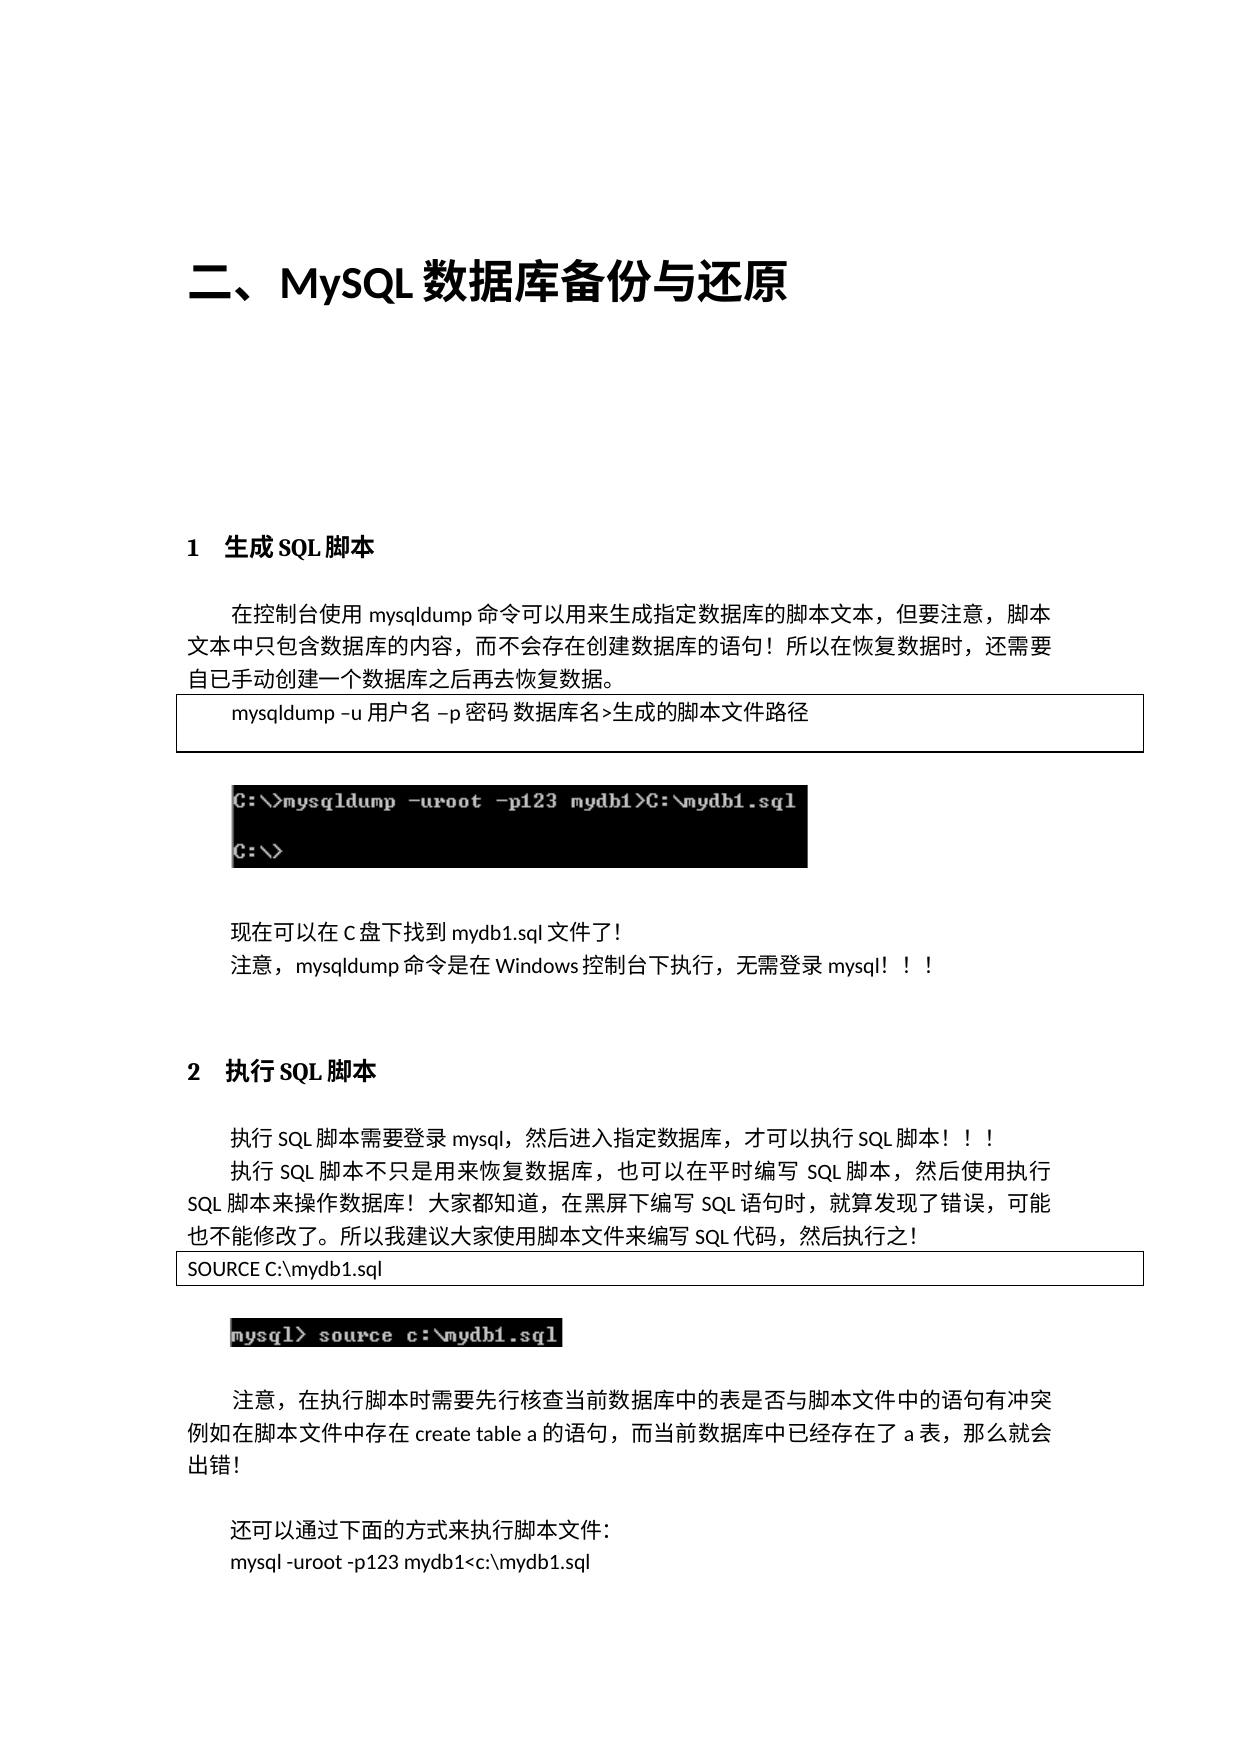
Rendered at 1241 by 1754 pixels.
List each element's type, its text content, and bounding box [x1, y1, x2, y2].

text 注意，mysqldump命令是在Windows控制台下执行，无需登录mysql！！！ [187, 947, 1053, 980]
subtitle 二、MySQL数据库备份与还原 [187, 230, 1053, 327]
text 还可以通过下面的方式来执行脚本文件： [187, 1513, 1053, 1546]
text 执行SQL脚本需要登录mysql，然后进入指定数据库，才可以执行SQL脚本！！！ [187, 1121, 1053, 1153]
picture [229, 1318, 563, 1347]
text 在控制台使用mysqldump命令可以用来生成指定数据库的脚本文本，但要注意，脚本文本中只包含数据库的内容，而不会存在创建数据库的语句！所以在恢复数据时，还需要自已手动创建一个数据库之后再去恢复数据。 [187, 596, 1053, 694]
table_header mysqldump –u用户名 –p密码 数据库名>生成的脚本文件路径 [177, 695, 1143, 751]
subtitle 2 执行SQL脚本 [187, 1037, 1053, 1102]
text 注意，在执行脚本时需要先行核查当前数据库中的表是否与脚本文件中的语句有冲突！例如在脚本文件中存在create table a的语句，而当前数据库中已经存在了a表，那么就会出错！ [187, 1383, 1053, 1481]
text mysql -uroot -p123 mydb1<c:\mydb1.sql [187, 1546, 1053, 1578]
picture [231, 785, 808, 868]
subtitle 1 生成SQL脚本 [187, 513, 1053, 578]
text 现在可以在C盘下找到mydb1.sql文件了！ [187, 915, 1053, 947]
table_header SOURCE C:\mydb1.sql [177, 1252, 1143, 1284]
text 执行SQL脚本不只是用来恢复数据库，也可以在平时编写SQL脚本，然后使用执行SQL 脚本来操作数据库！大家都知道，在黑屏下编写SQL语句时，就算发现了错误，可能也不能修改了。所以我建议大家使用脚本文件来编写SQL代码，然后执行之！ [187, 1153, 1053, 1251]
